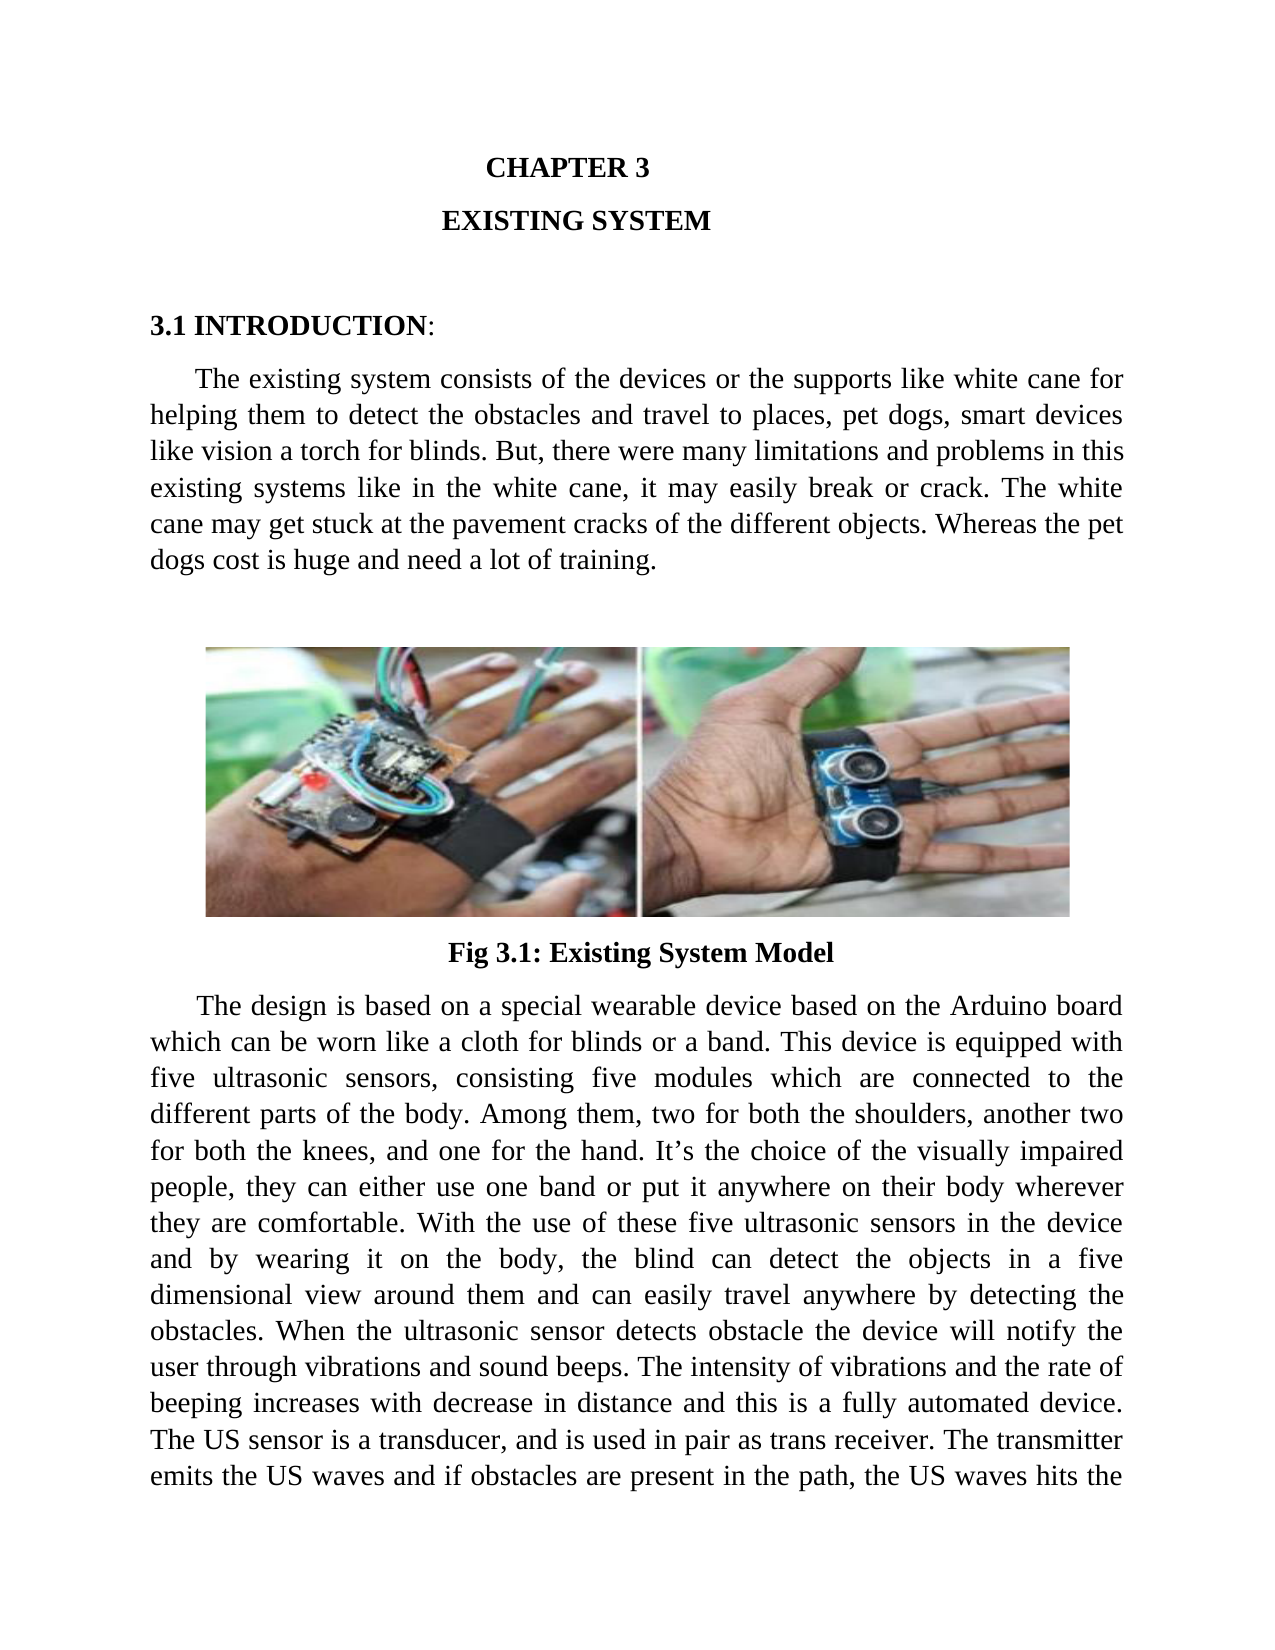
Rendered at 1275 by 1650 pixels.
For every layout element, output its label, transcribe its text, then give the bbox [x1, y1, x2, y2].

text EXISTING SYSTEM [150, 203, 1125, 236]
text Fig 3.1: Existing System Model [150, 935, 1125, 969]
text The existing system consists of the devices or the supports like white cane for helping them to detect the obstacles and travel to places, pet dogs, smart devices like vision a torch for blinds. But, there were many limitations and problems in this existing systems like in the white cane, it may easily break or crack. The white cane may get stuck at the pavement cracks of the different objects. Whereas the pet dogs cost is huge and need a lot of training. [150, 361, 1125, 576]
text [150, 988, 1125, 1491]
text 3.1 INTRODUCTION: [150, 308, 1125, 342]
text CHAPTER 3 [150, 150, 1125, 183]
